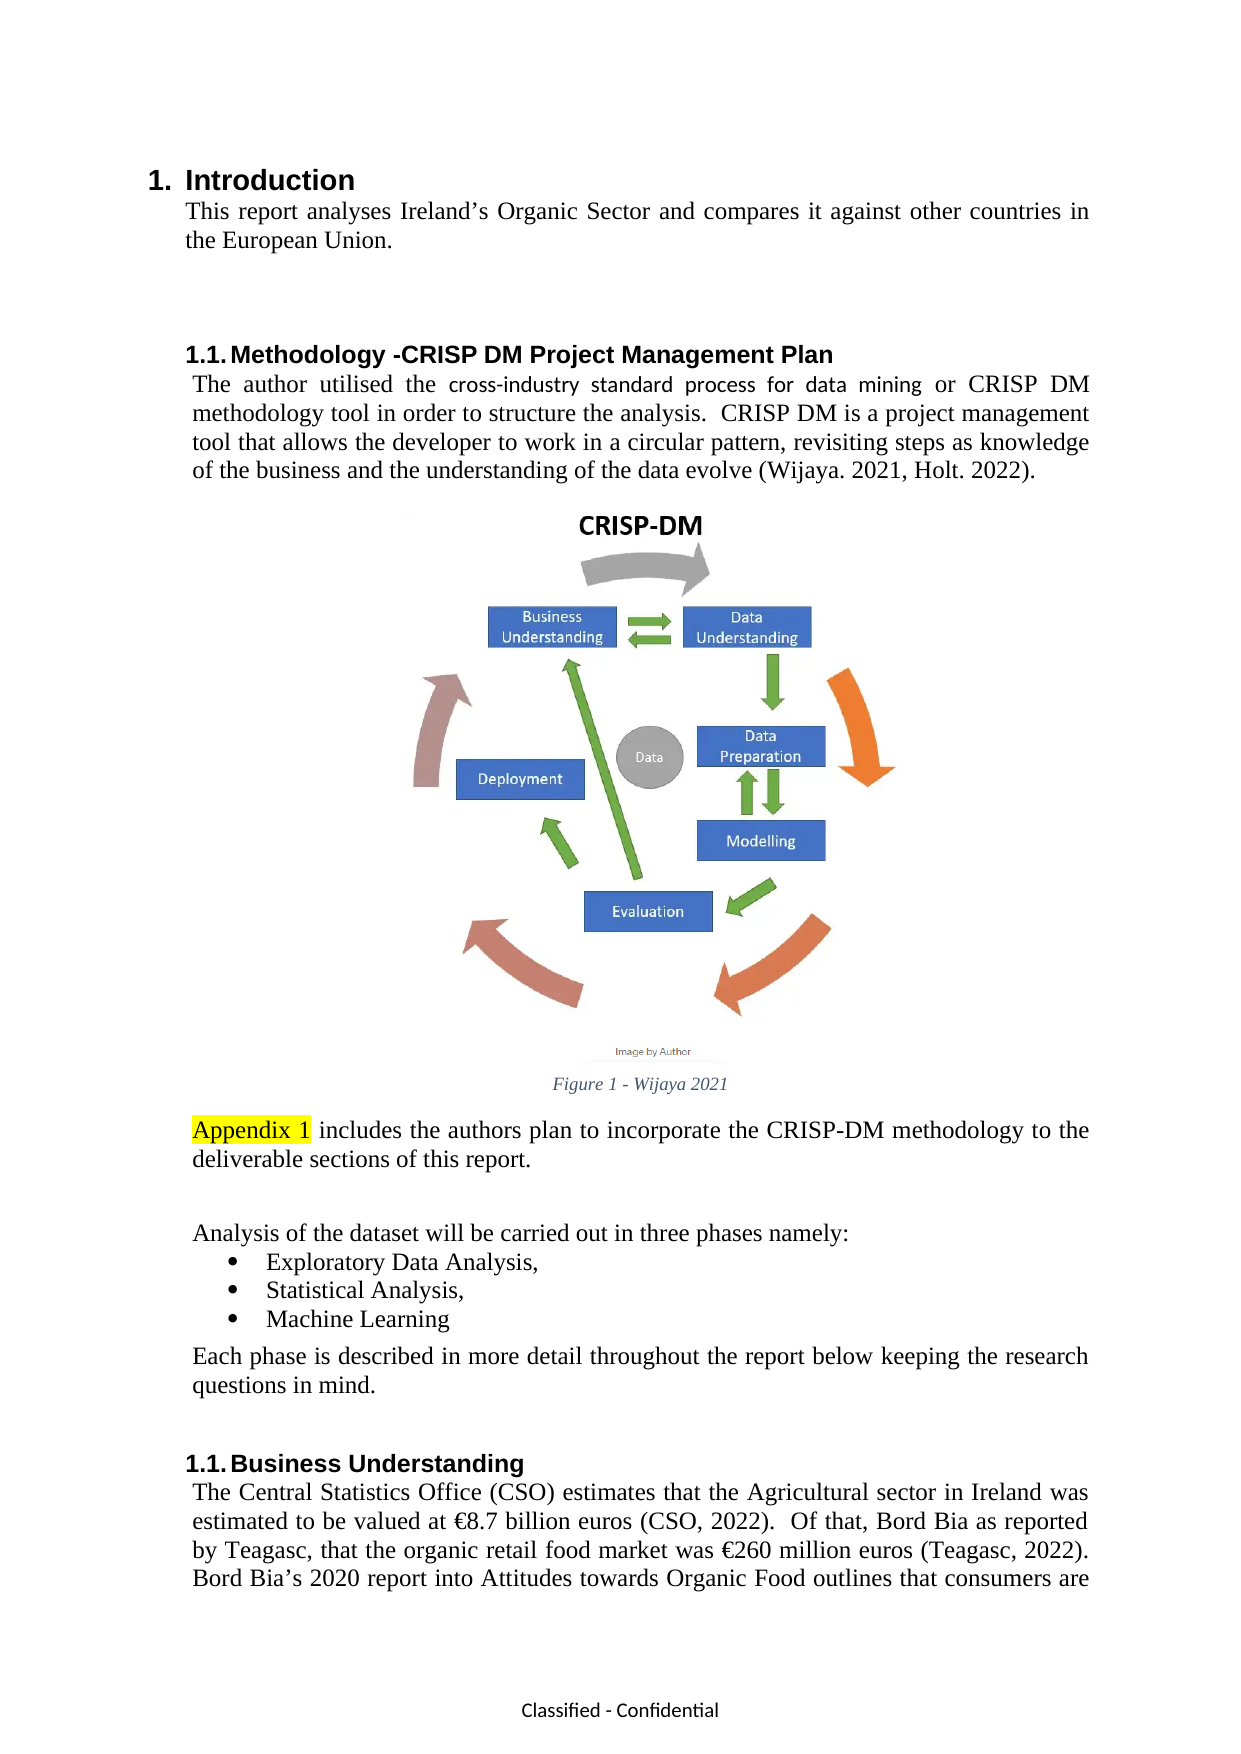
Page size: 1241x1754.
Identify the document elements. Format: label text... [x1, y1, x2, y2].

subtitle Introduction [148, 162, 1090, 196]
list This report analyses Ireland’s Organic Sector and compares it against other countries in the European Union. [185, 196, 1090, 253]
picture [373, 492, 910, 1065]
list Machine Learning [228, 1304, 1090, 1333]
text The author utilised the cross-industry standard process for data mining or CRISP DM methodology tool in order to structure the analysis. CRISP DM is a project management tool that allows the developer to work in a circular pattern, revisiting steps as knowledge of the business and the understanding of the data evolve (Wijaya. 2021, Holt. 2022). [192, 369, 1090, 484]
list Exploratory Data Analysis, [228, 1247, 1090, 1276]
list Analysis of the dataset will be carried out in three phases namely: [192, 1218, 1090, 1247]
text Each phase is described in more detail throughout the report below keeping the research questions in mind. [192, 1341, 1090, 1399]
subtitle Methodology -CRISP DM Project Management Plan [185, 340, 1090, 369]
text Appendix 1 includes the authors plan to incorporate the CRISP-DM methodology to the deliverable sections of this report. [192, 1115, 1090, 1173]
list Statistical Analysis, [228, 1276, 1090, 1304]
subtitle Business Understanding [185, 1448, 1090, 1477]
